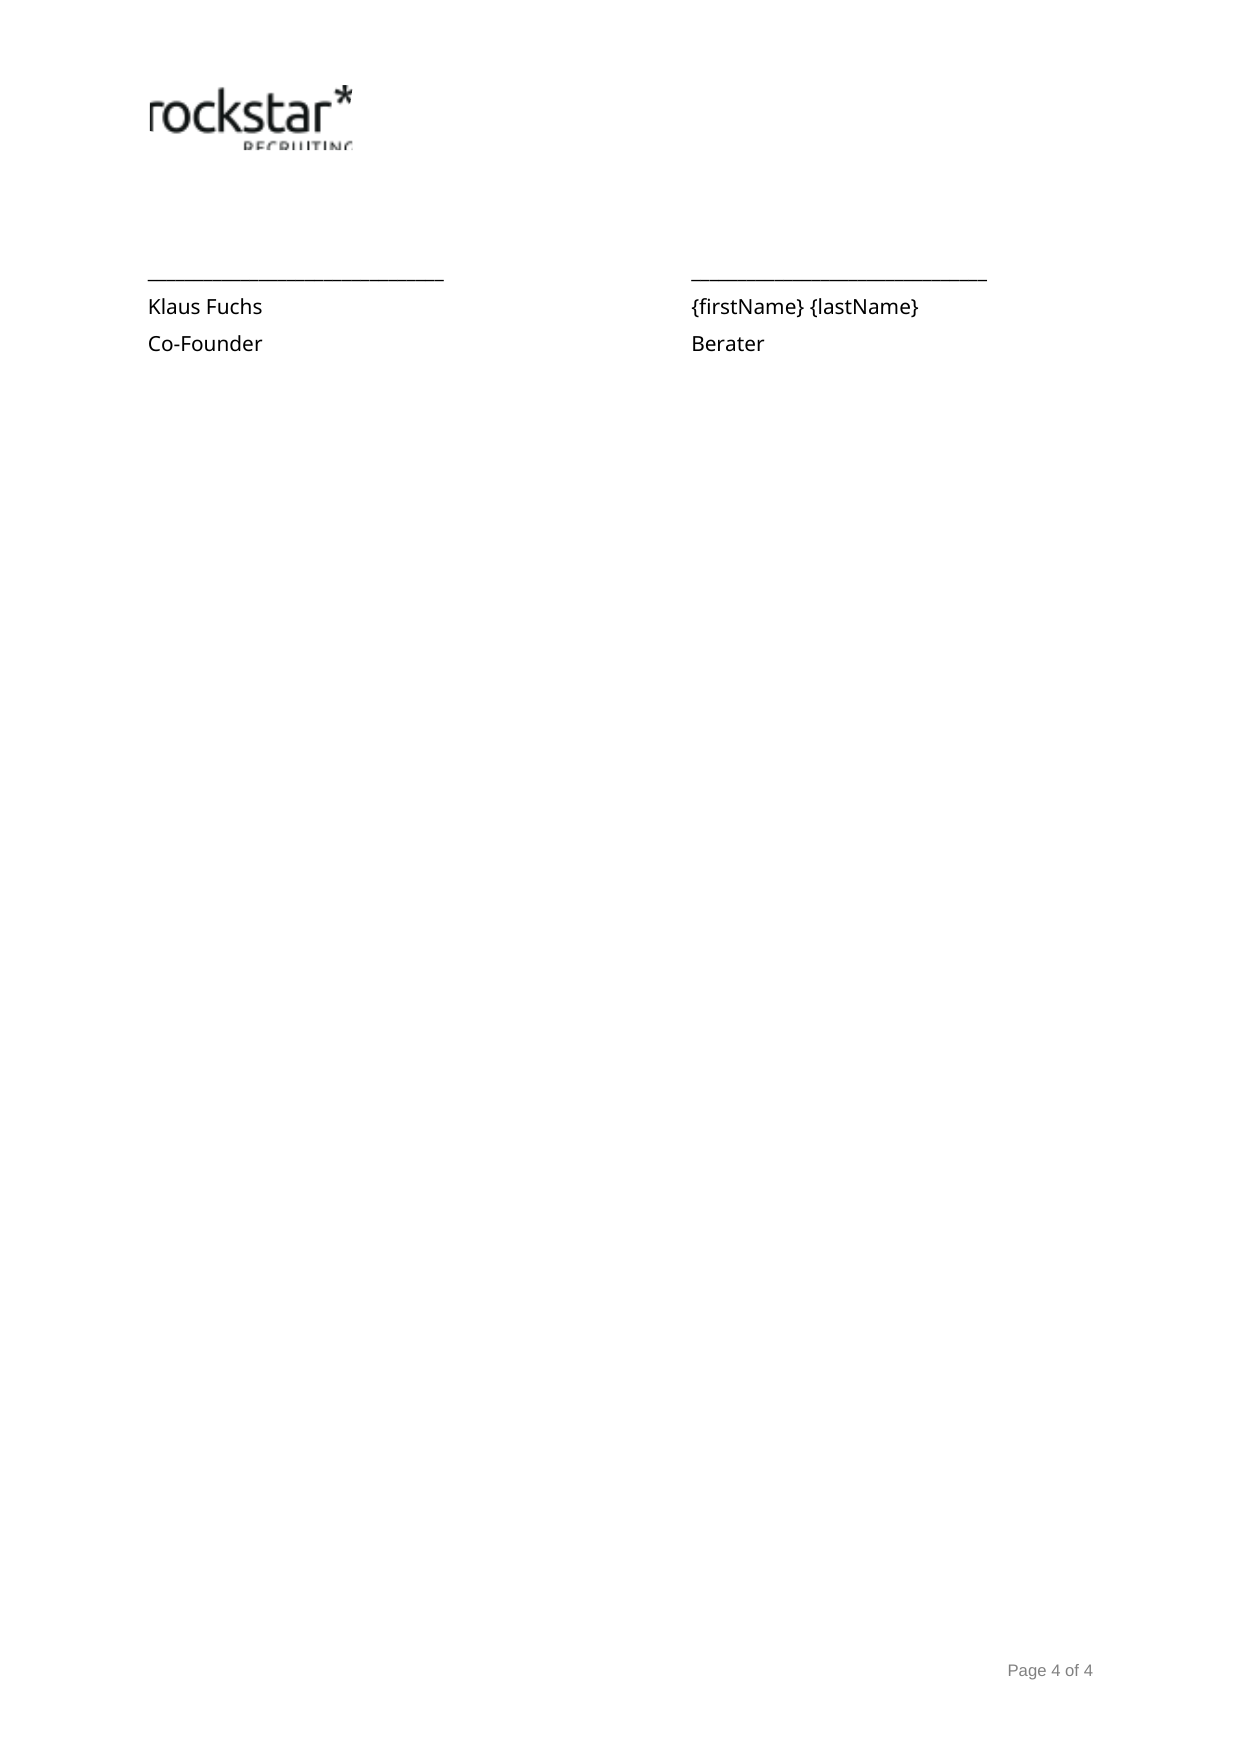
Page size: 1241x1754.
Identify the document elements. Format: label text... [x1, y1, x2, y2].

text Co-Founder Berater [148, 329, 1093, 358]
text Klaus Fuchs {firstName} {lastName} [148, 292, 1093, 321]
text ________________________________ ________________________________ [148, 256, 1093, 284]
